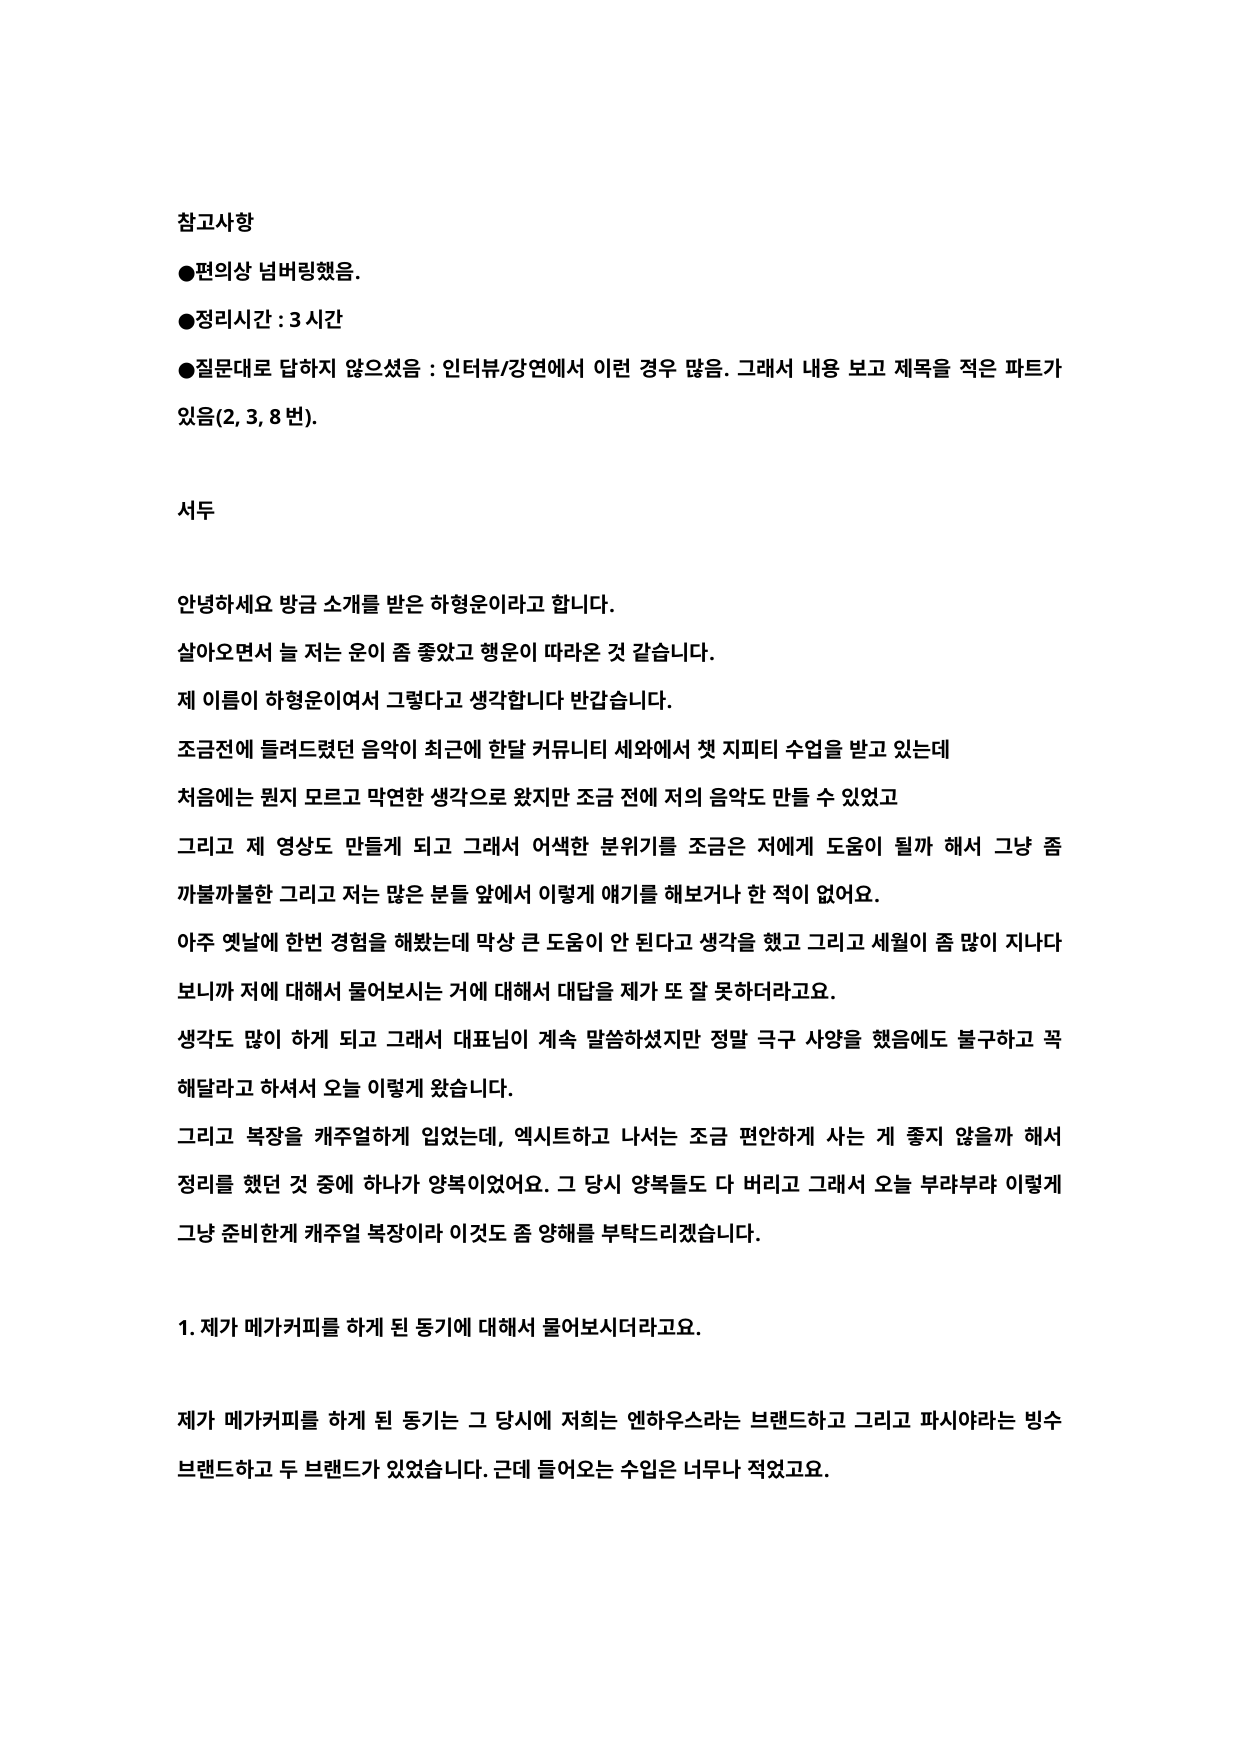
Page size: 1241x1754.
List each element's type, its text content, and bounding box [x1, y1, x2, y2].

text 조금전에 들려드렸던 음악이 최근에 한달 커뮤니티 세와에서 챗 지피티 수업을 받고 있는데 [177, 733, 1063, 763]
text ●편의상 넘버링했음. [177, 255, 1063, 285]
text 그리고 복장을 캐주얼하게 입었는데, 엑시트하고 나서는 조금 편안하게 사는 게 좋지 않을까 해서 정리를 했던 것 중에 하나가 양복이었어요. 그 당시 양복들도 다 버리고 그래서 오늘 부랴부랴 이렇게 그냥 준비한게 캐주얼 복장이라 이것도 좀 양해를 부탁드리겠습니다. [177, 1120, 1063, 1247]
text 1. 제가 메가커피를 하게 된 동기에 대해서 물어보시더라고요. [177, 1311, 1063, 1341]
text 생각도 많이 하게 되고 그래서 대표님이 계속 말씀하셨지만 정말 극구 사양을 했음에도 불구하고 꼭 해달라고 하셔서 오늘 이렇게 왔습니다. [177, 1023, 1063, 1102]
text 그리고 제 영상도 만들게 되고 그래서 어색한 분위기를 조금은 저에게 도움이 될까 해서 그냥 좀 까불까불한 그리고 저는 많은 분들 앞에서 이렇게 얘기를 해보거나 한 적이 없어요. [177, 830, 1063, 908]
text ●질문대로 답하지 않으셨음 : 인터뷰/강연에서 이런 경우 많음. 그래서 내용 보고 제목을 적은 파트가 있음(2, 3, 8번). [177, 352, 1063, 431]
text 처음에는 뭔지 모르고 막연한 생각으로 왔지만 조금 전에 저의 음악도 만들 수 있었고 [177, 782, 1063, 812]
text 서두 [177, 494, 1063, 524]
text 제 이름이 하형운이여서 그렇다고 생각합니다 반갑습니다. [177, 685, 1063, 715]
text 아주 옛날에 한번 경험을 해봤는데 막상 큰 도움이 안 된다고 생각을 했고 그리고 세월이 좀 많이 지나다 보니까 저에 대해서 물어보시는 거에 대해서 대답을 제가 또 잘 못하더라고요. [177, 927, 1063, 1005]
text 살아오면서 늘 저는 운이 좀 좋았고 행운이 따라온 것 같습니다. [177, 636, 1063, 667]
text 안녕하세요 방금 소개를 받은 하형운이라고 합니다. [177, 588, 1063, 618]
text ●정리시간 : 3시간 [177, 303, 1063, 334]
text 참고사항 [177, 207, 1063, 237]
text 제가 메가커피를 하게 된 동기는 그 당시에 저희는 엔하우스라는 브랜드하고 그리고 파시야라는 빙수 브랜드하고 두 브랜드가 있었습니다. 근데 들어오는 수입은 너무나 적었고요. [177, 1405, 1063, 1483]
